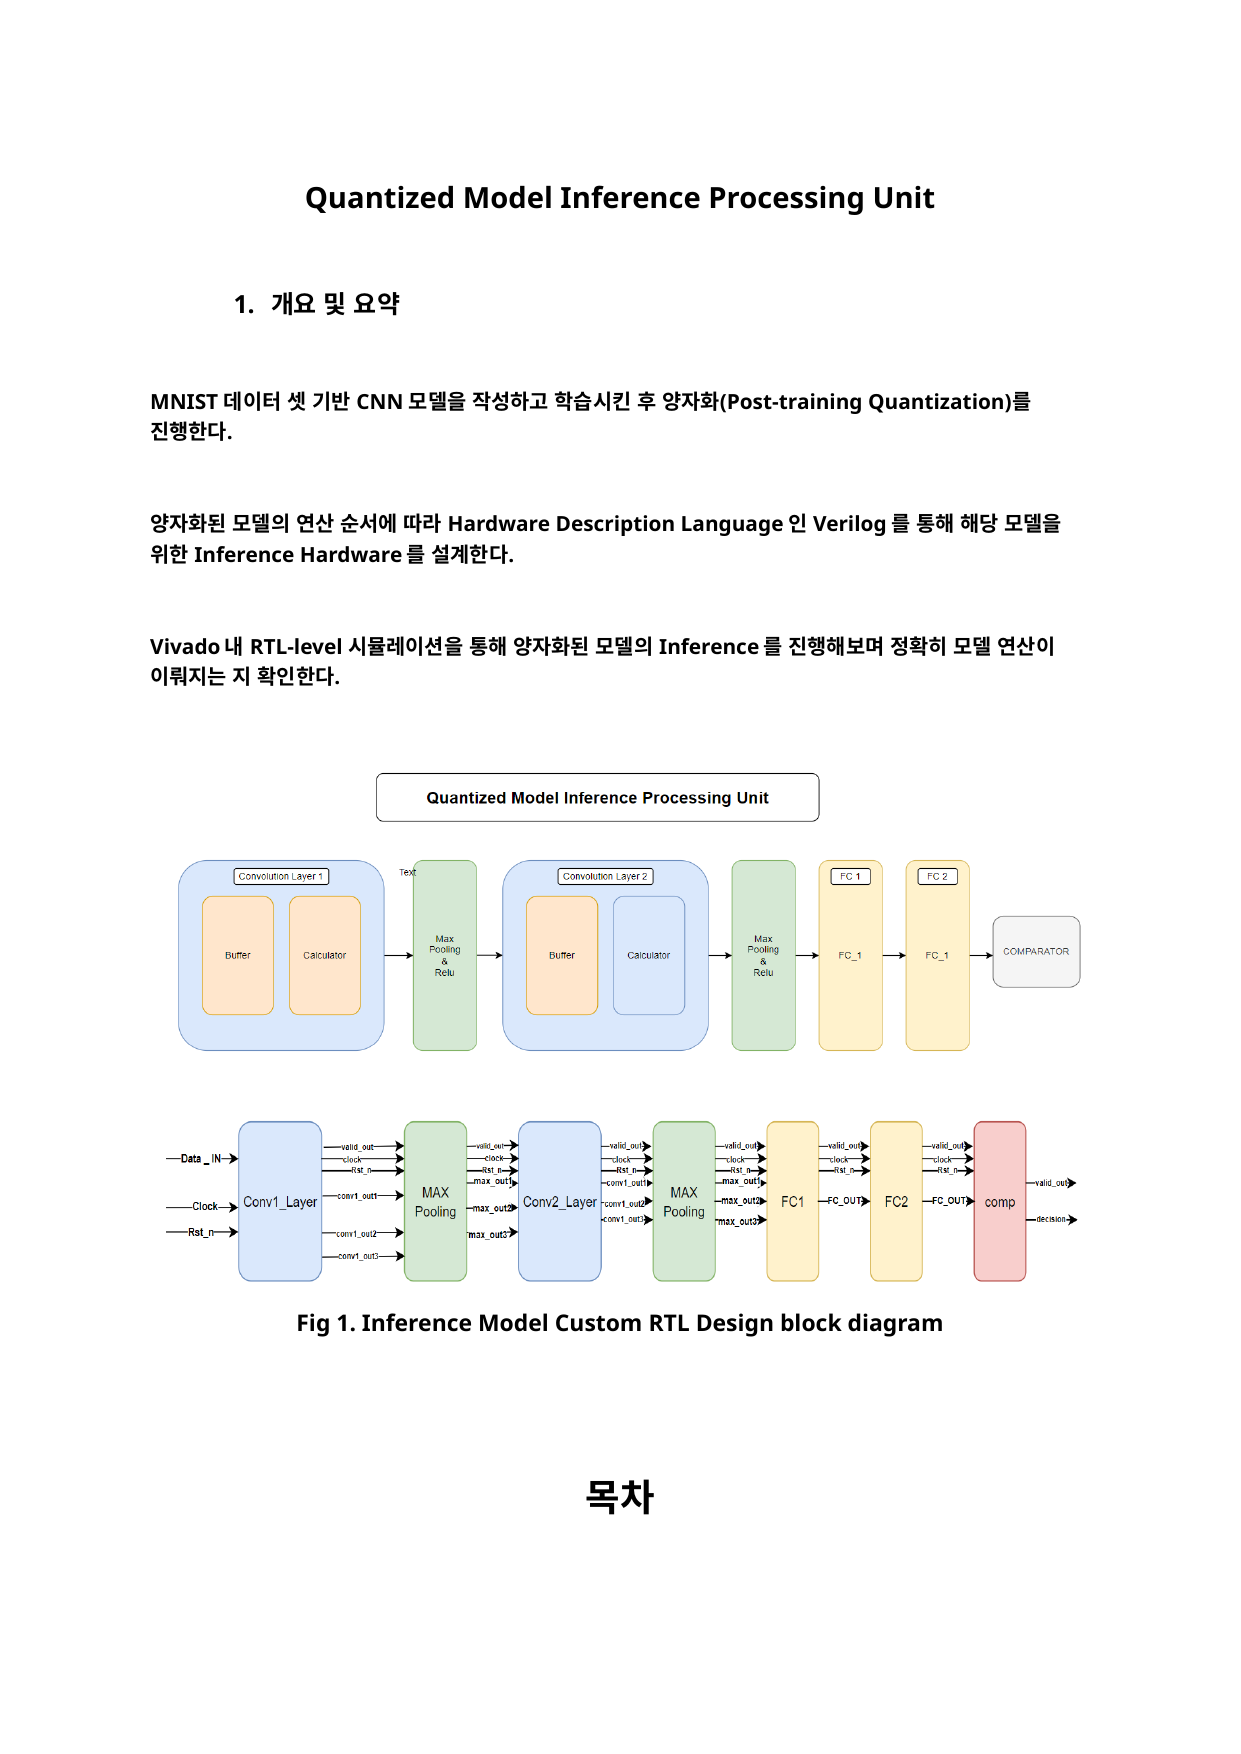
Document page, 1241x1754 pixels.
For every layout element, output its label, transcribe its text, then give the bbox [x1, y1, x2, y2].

picture [150, 1093, 1091, 1291]
text 목차 [150, 1468, 1090, 1522]
picture [150, 763, 1091, 1077]
text MNIST 데이터 셋 기반 CNN 모델을 작성하고 학습시킨 후 양자화(Post-training Quantization)를 진행한다. [150, 385, 1090, 446]
text Quantized Model Inference Processing Unit [150, 177, 1090, 217]
text Vivado내 RTL-level 시뮬레이션을 통해 양자화된 모델의 Inference를 진행해보며 정확히 모델 연산이 이뤄지는 지 확인한다. [150, 630, 1090, 691]
text 양자화된 모델의 연산 순서에 따라 Hardware Description Language인 Verilog를 통해 해당 모델을 위한 Inference Hardware를 설계한다. [150, 507, 1090, 568]
list 개요 및 요약 [233, 284, 1090, 321]
text Fig 1. Inference Model Custom RTL Design block diagram [150, 1307, 1090, 1339]
